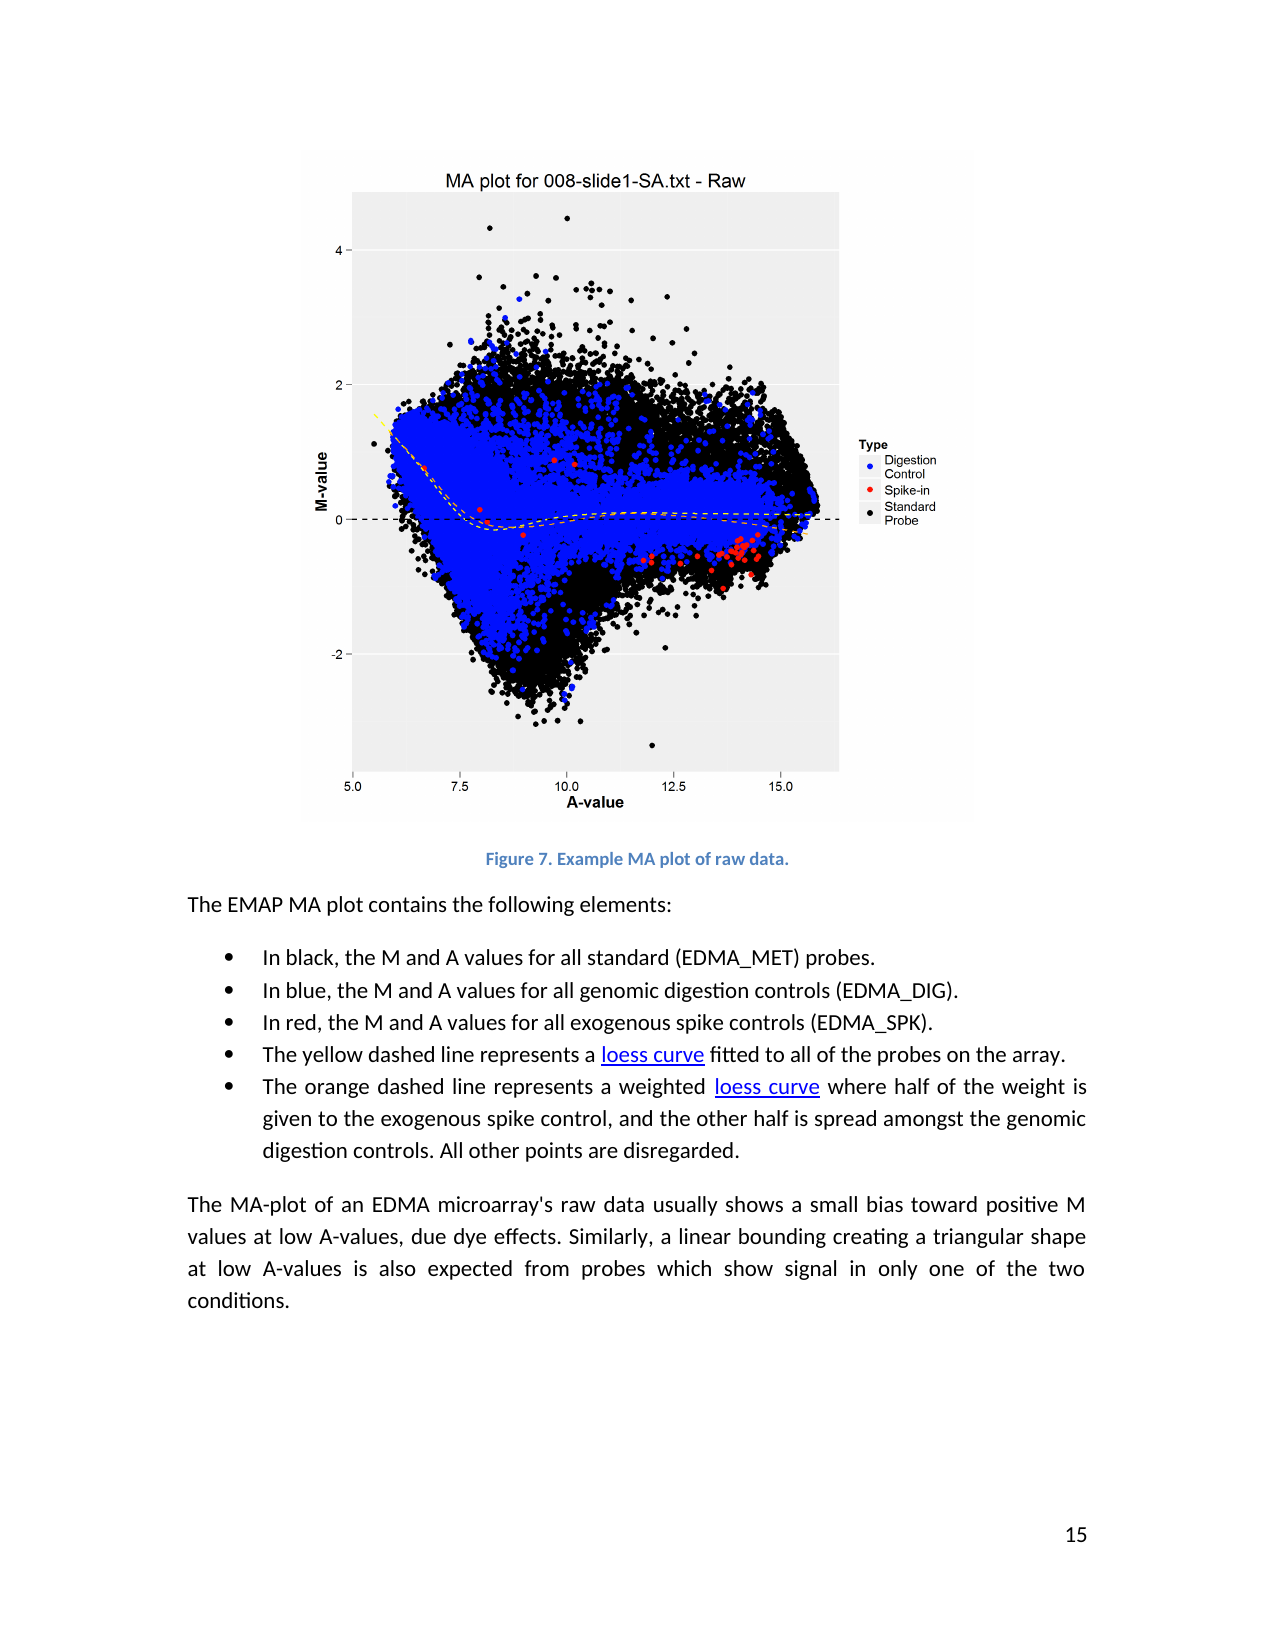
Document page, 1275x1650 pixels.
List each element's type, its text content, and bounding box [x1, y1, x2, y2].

list In red, the M and A values for all exogenous spike controls (EDMA_SPK). [225, 1008, 1087, 1036]
list The yellow dashed line represents a loess curve fitted to all of the probes on the array. [225, 1040, 1087, 1068]
text Figure 7. Example MA plot of raw data. [187, 847, 1087, 870]
list The orange dashed line represents a weighted loess curve where half of the weight is given to the exogenous spike control, and the other half is spread amongst the genomic digestion controls. All other points are disregarded. [225, 1072, 1087, 1165]
picture [300, 150, 975, 822]
list In black, the M and A values for all standard (EDMA_MET) probes. [225, 943, 1087, 972]
text The EMAP MA plot contains the following elements: [187, 891, 1087, 918]
text The MA-plot of an EDMA microarray's raw data usually shows a small bias toward positive M values at low A-values, due dye effects. Similarly, a linear bounding creating a triangular shape at low A-values is also expected from probes which show signal in only one of the two conditions. [187, 1190, 1087, 1314]
list In blue, the M and A values for all genomic digestion controls (EDMA_DIG). [225, 976, 1087, 1004]
